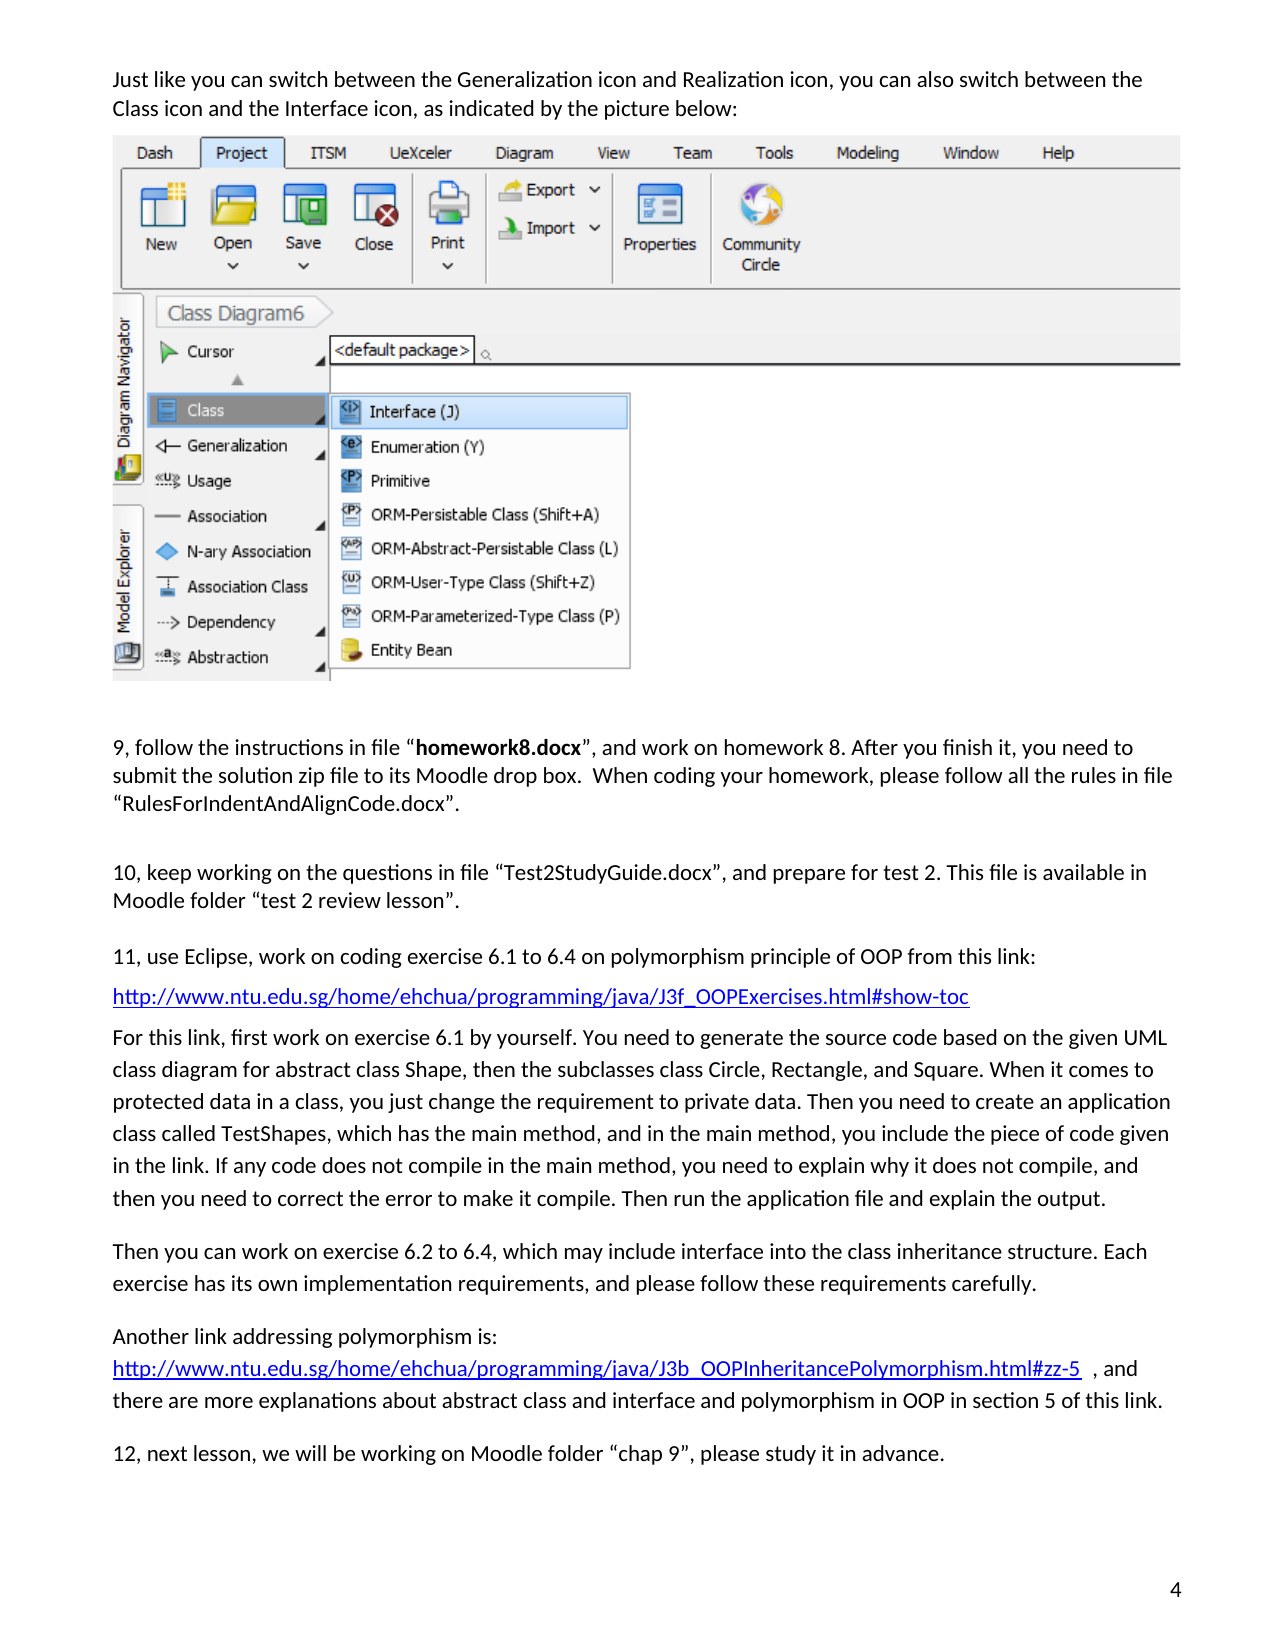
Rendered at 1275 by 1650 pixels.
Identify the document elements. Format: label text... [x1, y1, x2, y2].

text Then you can work on exercise 6.2 to 6.4, which may include interface into the class inheritance structure. Each exercise has its own implementation requirements, and please follow these requirements carefully. [112, 1237, 1181, 1297]
text 11, use Eclipse, work on coding exercise 6.1 to 6.4 on polymorphism principle of OOP from this link: [112, 942, 1181, 970]
text For this link, first work on exercise 6.1 by yourself. You need to generate the source code based on the given UML class diagram for abstract class Shape, then the subclasses class Circle, Rectangle, and Square. When it comes to protected data in a class, you just change the requirement to private data. Then you need to create an application class called TestShapes, which has the main method, and in the main method, you include the piece of code given in the link. If any code does not compile in the main method, you need to explain why it does not compile, and then you need to correct the error to make it compile. Then run the application file and explain the output. [112, 1023, 1181, 1212]
text Another link addressing polymorphism is: http://www.ntu.edu.sg/home/ehchua/programming/java/J3b_OOPInheritancePolymorphism.html#zz-5 , and there are more explanations about abstract class and interface and polymorphism in OOP in section 5 of this link. [112, 1322, 1181, 1414]
text http://www.ntu.edu.sg/home/ehchua/programming/java/J3f_OOPExercises.html#show-toc [112, 982, 1181, 1010]
picture [112, 134, 1181, 681]
text 10, keep working on the questions in file “Test2StudyGuide.docx”, and prepare for test 2. This file is available in Moodle folder “test 2 review lesson”. [112, 858, 1181, 914]
text Just like you can switch between the Generalization icon and Realization icon, you can also switch between the Class icon and the Interface icon, as indicated by the picture below: [112, 66, 1181, 122]
text 9, follow the instructions in file “homework8.docx”, and work on homework 8. After you finish it, you need to submit the solution zip file to its Moodle drop box. When coding your homework, please follow all the rules in file “RulesForIndentAndAlignCode.docx”. [112, 733, 1181, 817]
text 12, next lesson, we will be working on Moodle folder “chap 9”, please study it in advance. [112, 1439, 1181, 1467]
